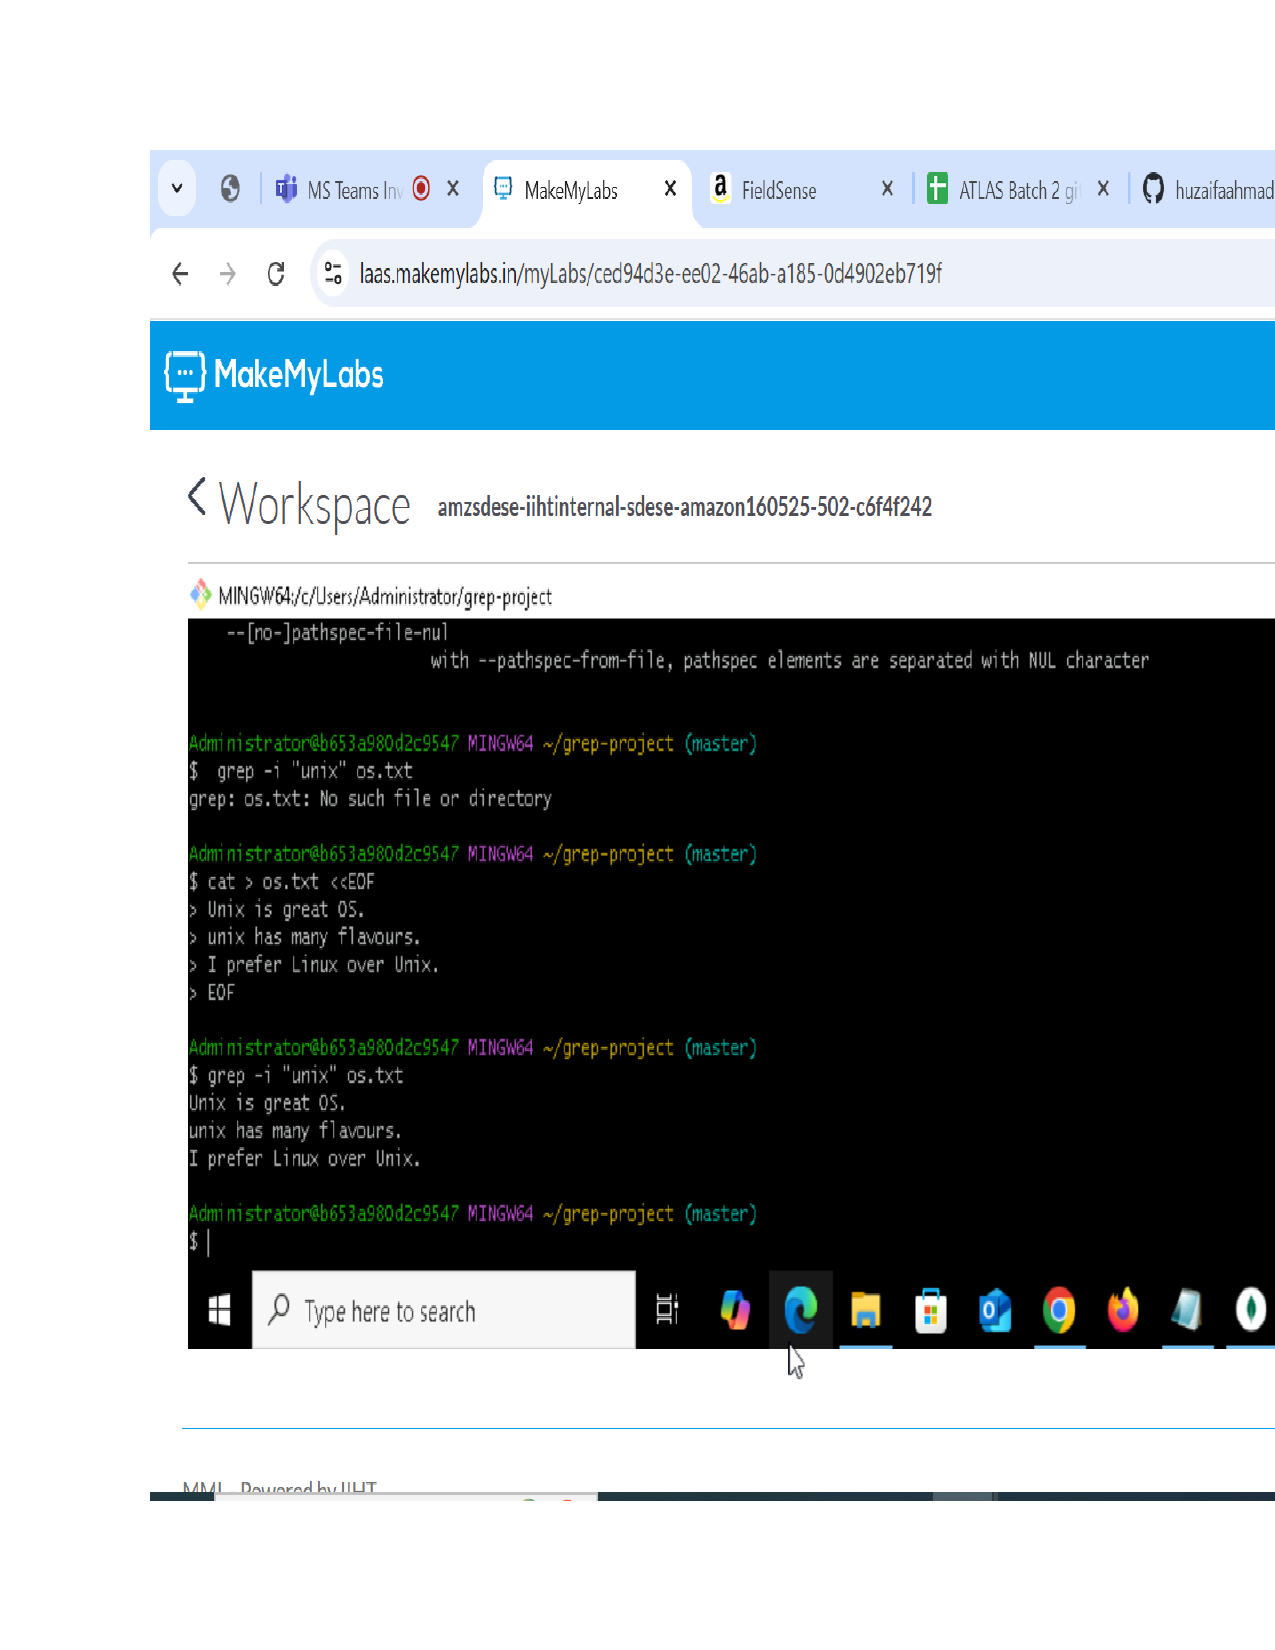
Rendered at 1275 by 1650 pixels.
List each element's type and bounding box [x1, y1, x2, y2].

picture [324, 360, 336, 386]
picture [150, 431, 1275, 1501]
picture [165, 352, 171, 391]
picture [356, 360, 369, 387]
picture [256, 360, 266, 386]
picture [150, 150, 1275, 320]
picture [308, 368, 320, 395]
picture [216, 360, 235, 386]
picture [373, 367, 382, 387]
picture [339, 367, 352, 387]
picture [174, 352, 206, 403]
picture [239, 368, 252, 387]
picture [270, 367, 282, 387]
picture [286, 360, 304, 386]
